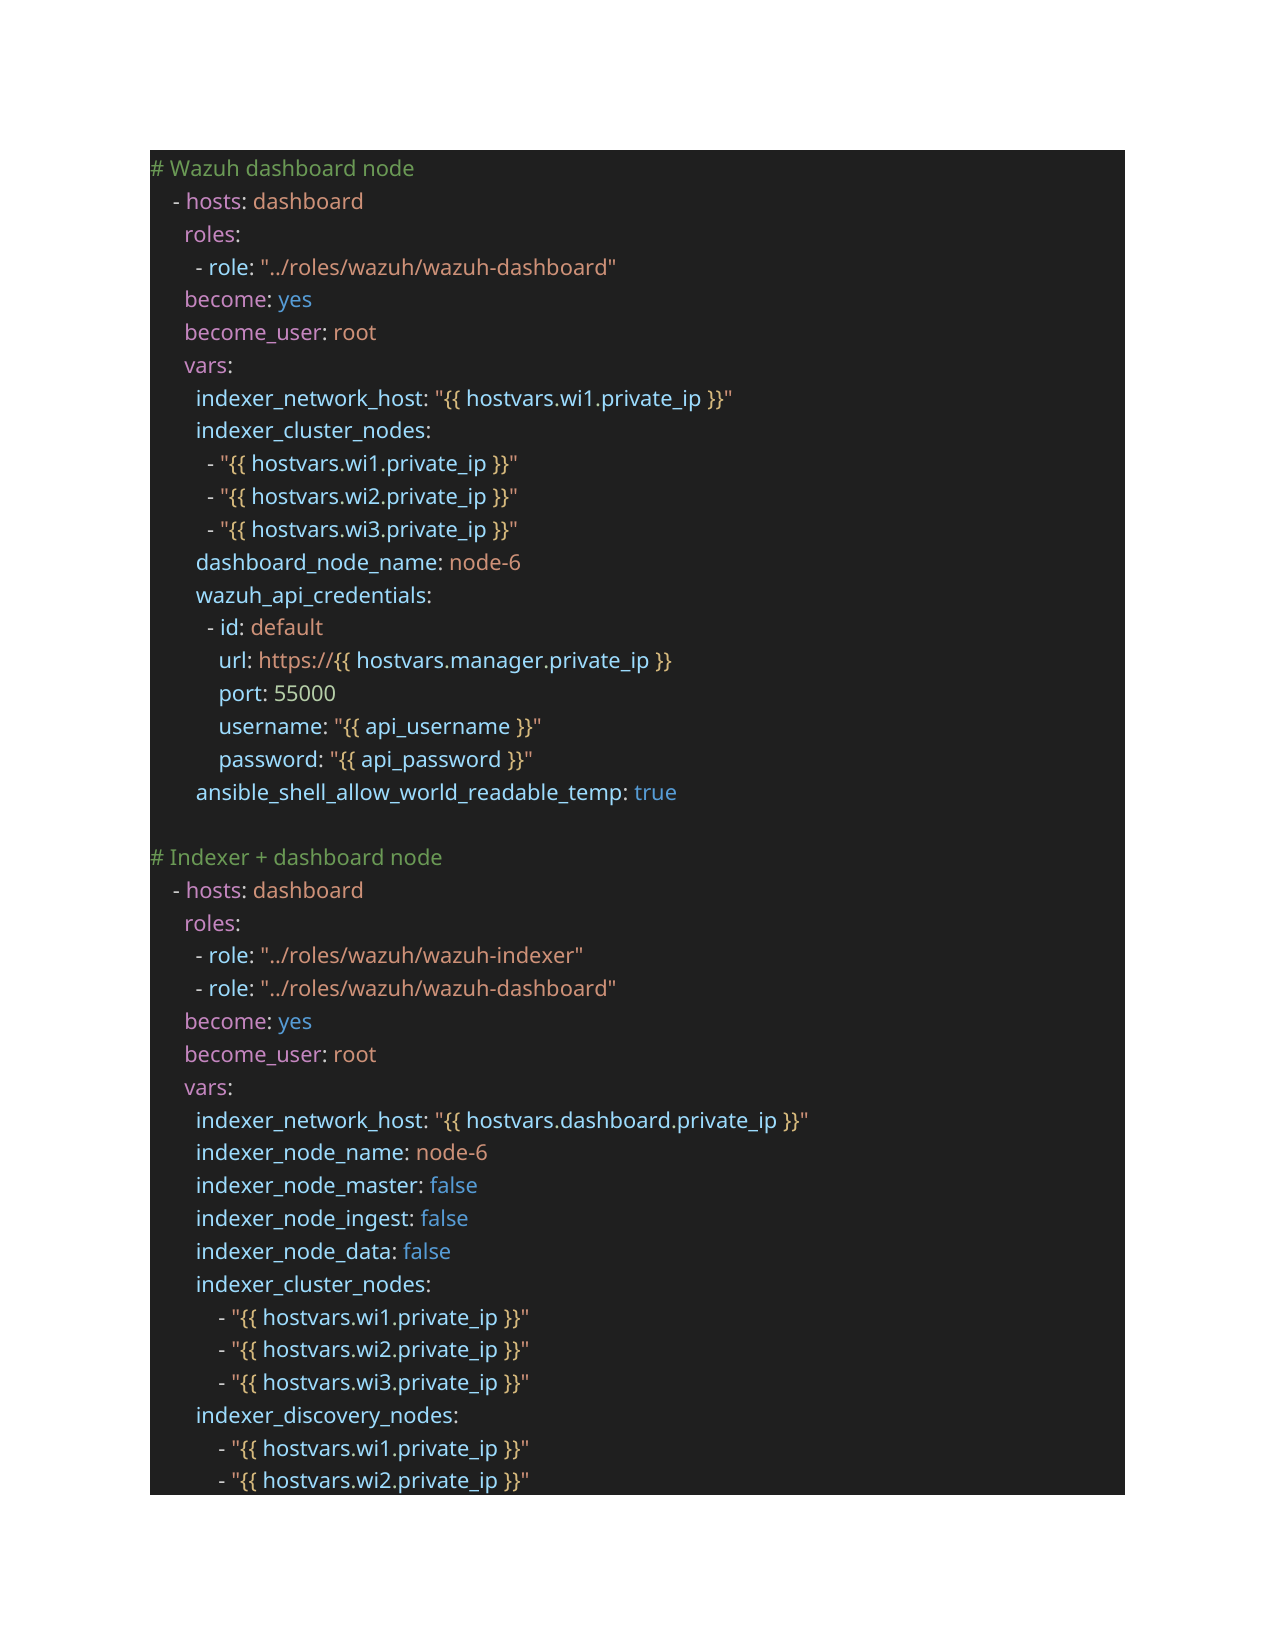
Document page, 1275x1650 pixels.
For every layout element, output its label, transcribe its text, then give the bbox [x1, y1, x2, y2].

text - "{{ hostvars.wi1.private_ip }}" [150, 445, 1125, 478]
text indexer_node_data: false [150, 1233, 1125, 1266]
text # Indexer + dashboard node [150, 839, 1125, 872]
text - hosts: dashboard [150, 872, 1125, 905]
text username: "{{ api_username }}" [150, 708, 1125, 741]
text - "{{ hostvars.wi1.private_ip }}" [150, 1298, 1125, 1331]
text - "{{ hostvars.wi2.private_ip }}" [150, 478, 1125, 511]
text become_user: root [150, 314, 1125, 347]
text - "{{ hostvars.wi2.private_ip }}" [150, 1462, 1125, 1495]
text - "{{ hostvars.wi3.private_ip }}" [150, 511, 1125, 544]
text become: yes [150, 1003, 1125, 1036]
text wazuh_api_credentials: [150, 577, 1125, 609]
text indexer_network_host: "{{ hostvars.wi1.private_ip }}" [150, 380, 1125, 412]
text ansible_shell_allow_world_readable_temp: true [150, 773, 1125, 806]
text roles: [150, 905, 1125, 937]
text roles: [150, 216, 1125, 248]
text indexer_cluster_nodes: [150, 1266, 1125, 1298]
text url: https://{{ hostvars.manager.private_ip }} [150, 642, 1125, 675]
text password: "{{ api_password }}" [150, 741, 1125, 773]
text indexer_discovery_nodes: [150, 1397, 1125, 1430]
text # Wazuh dashboard node [150, 150, 1125, 183]
text - "{{ hostvars.wi2.private_ip }}" [150, 1331, 1125, 1364]
text dashboard_node_name: node-6 [150, 544, 1125, 577]
text - role: "../roles/wazuh/wazuh-indexer" [150, 937, 1125, 970]
text vars: [150, 1069, 1125, 1102]
text indexer_node_name: node-6 [150, 1134, 1125, 1167]
text - role: "../roles/wazuh/wazuh-dashboard" [150, 970, 1125, 1003]
text indexer_network_host: "{{ hostvars.dashboard.private_ip }}" [150, 1102, 1125, 1134]
text - "{{ hostvars.wi1.private_ip }}" [150, 1430, 1125, 1462]
text indexer_cluster_nodes: [150, 412, 1125, 445]
text become: yes [150, 281, 1125, 314]
text - hosts: dashboard [150, 183, 1125, 216]
text indexer_node_master: false [150, 1167, 1125, 1200]
text - role: "../roles/wazuh/wazuh-dashboard" [150, 248, 1125, 281]
text port: 55000 [150, 675, 1125, 708]
text indexer_node_ingest: false [150, 1200, 1125, 1233]
text - "{{ hostvars.wi3.private_ip }}" [150, 1364, 1125, 1397]
text vars: [150, 347, 1125, 380]
text become_user: root [150, 1036, 1125, 1069]
text - id: default [150, 609, 1125, 642]
